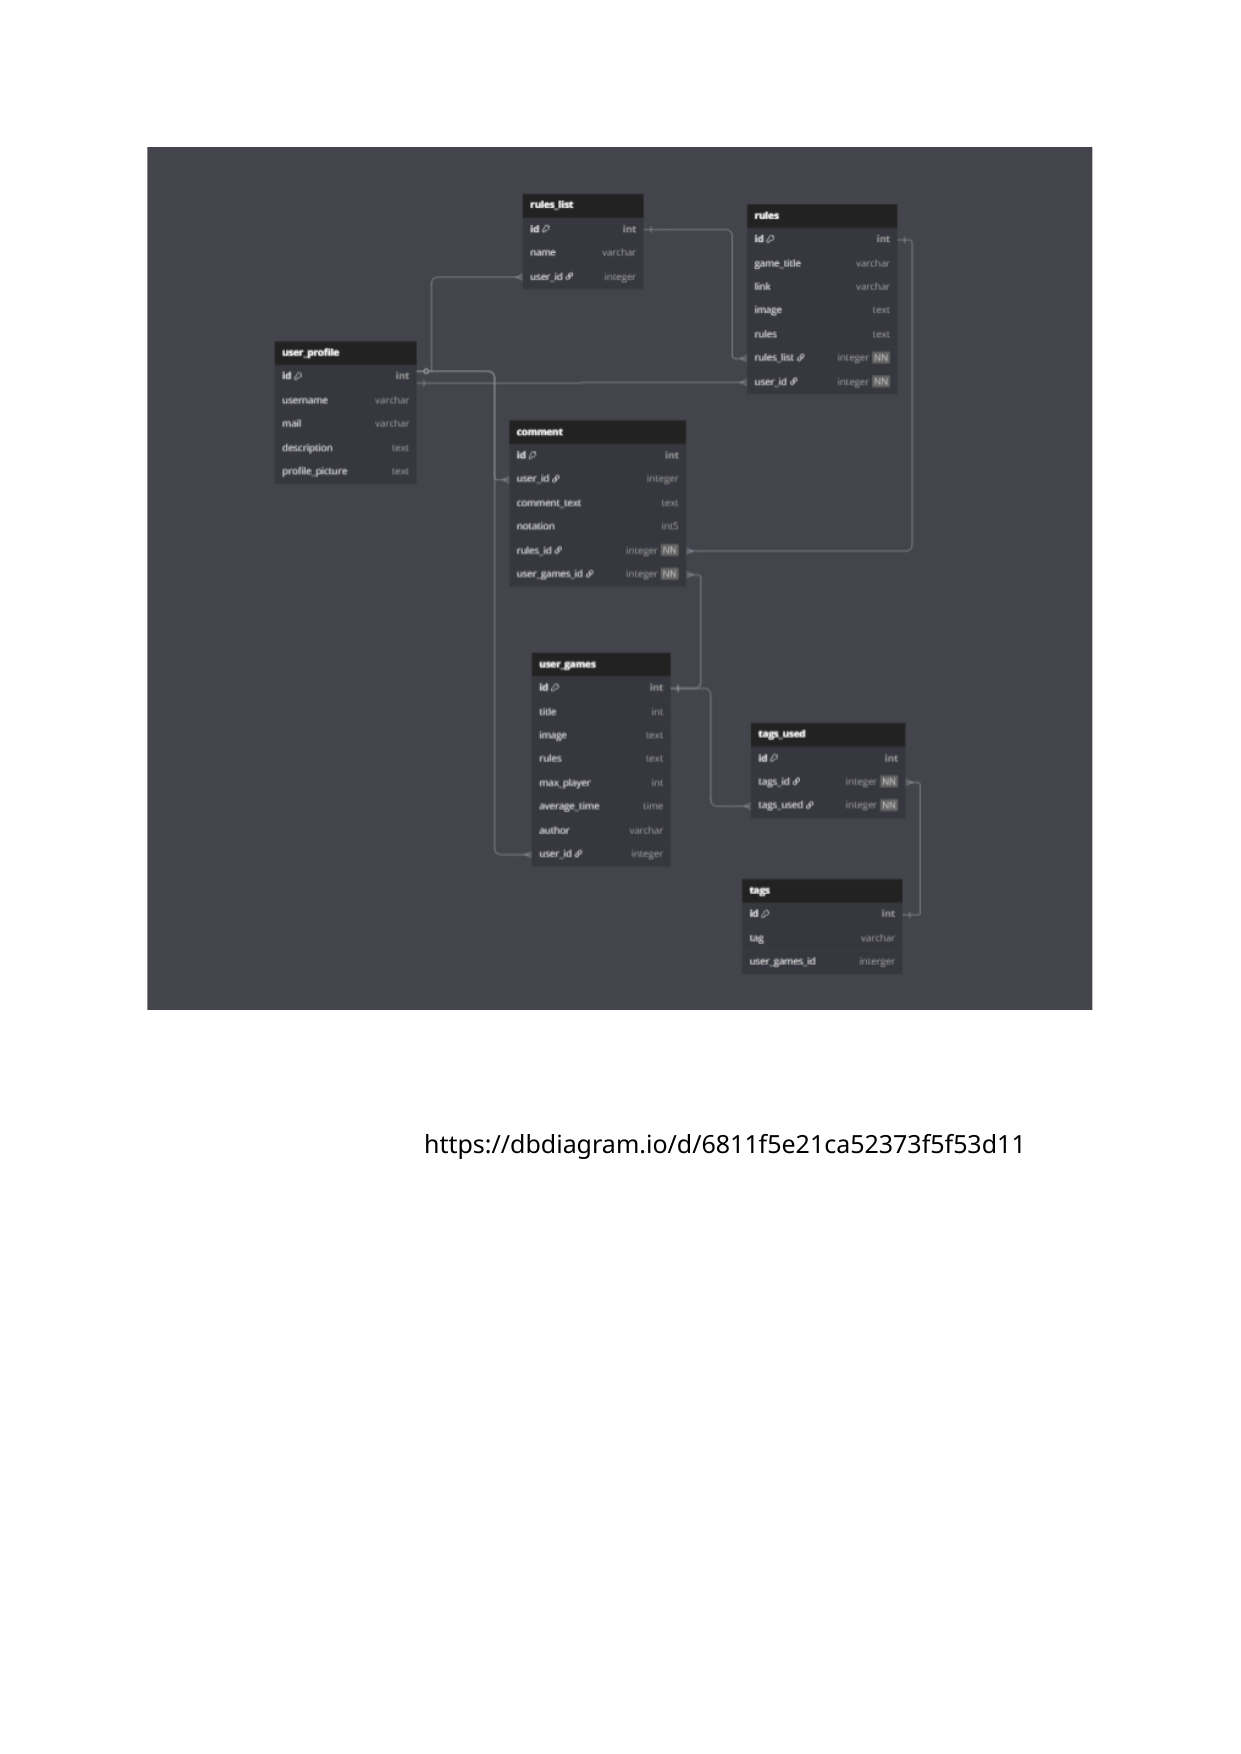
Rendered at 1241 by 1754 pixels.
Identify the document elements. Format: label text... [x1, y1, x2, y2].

picture [147, 147, 1093, 1010]
text https://dbdiagram.io/d/6811f5e21ca52373f5f53d11 [148, 1126, 1093, 1161]
